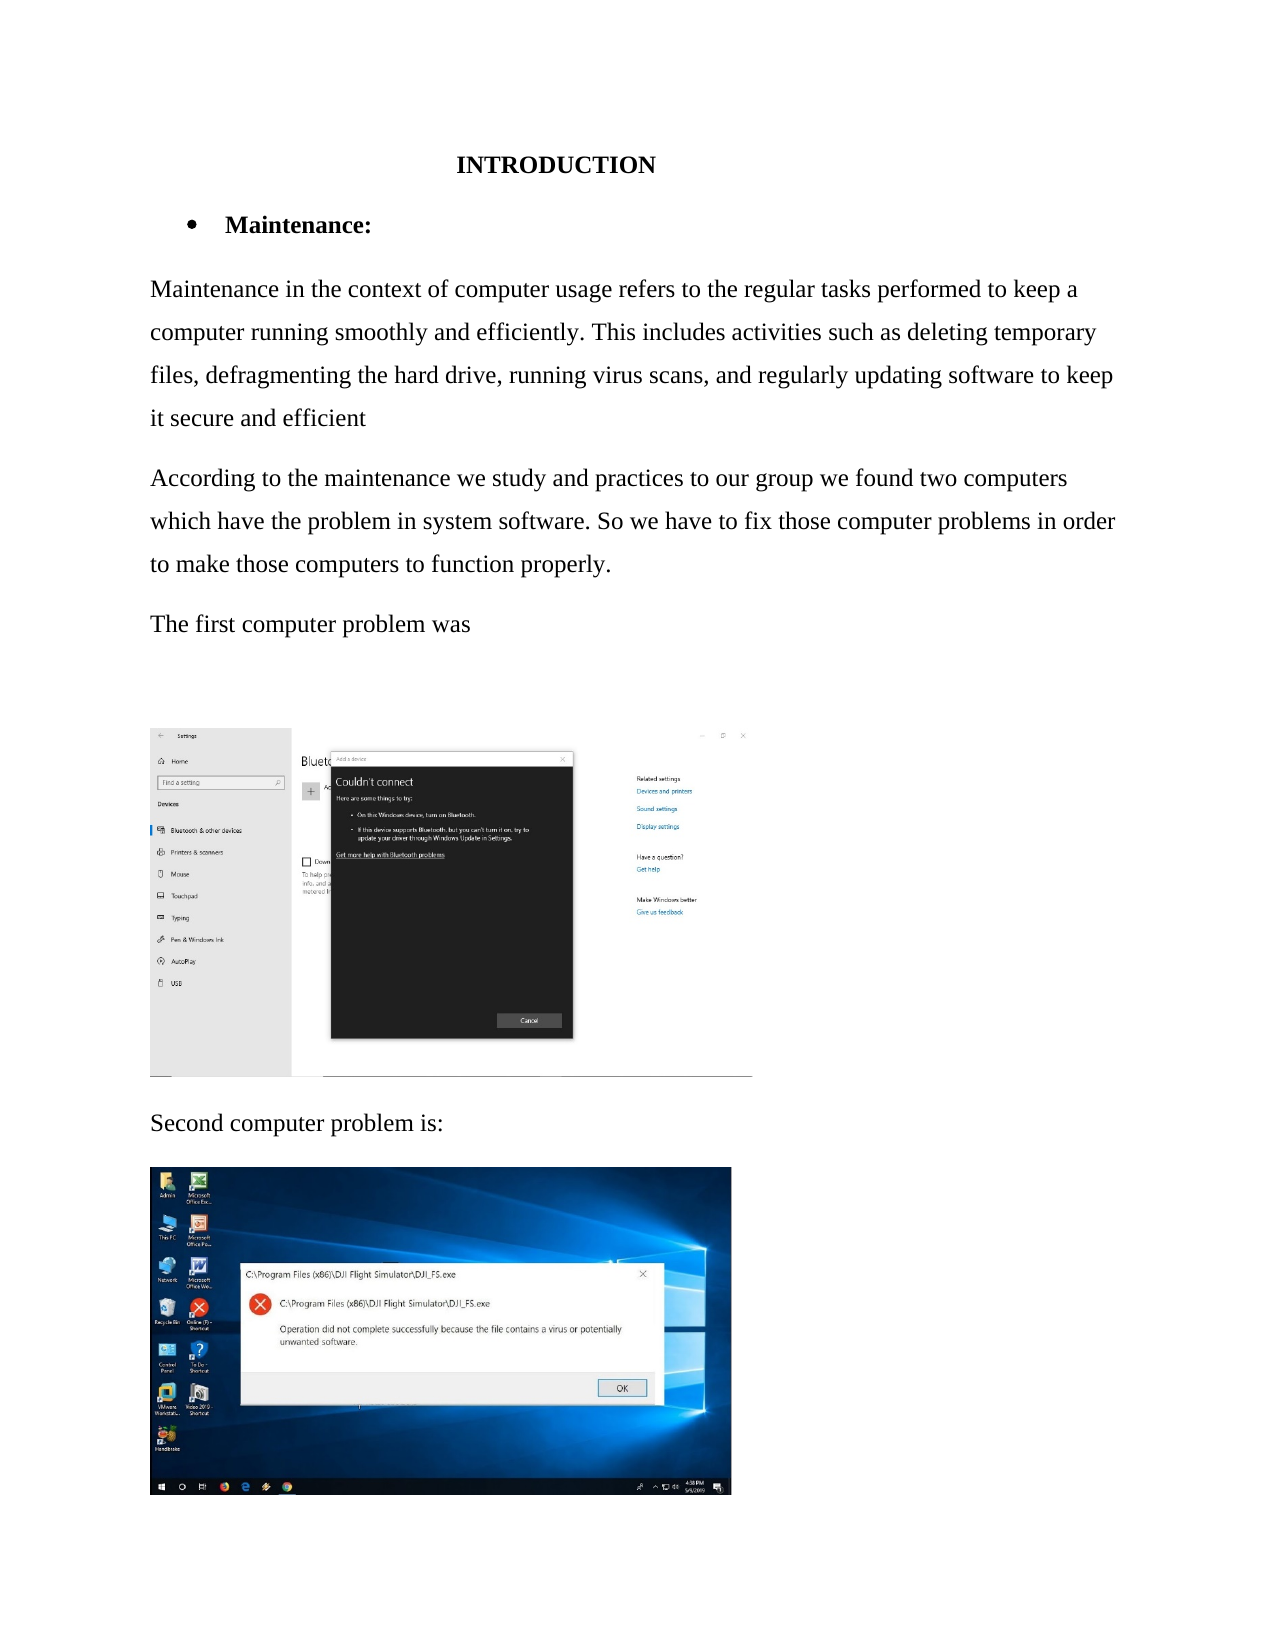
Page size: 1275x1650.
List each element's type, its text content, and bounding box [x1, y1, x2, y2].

text Second computer problem is: [150, 1108, 1125, 1136]
text The first computer problem was [150, 609, 1125, 638]
picture [150, 1167, 732, 1495]
text According to the maintenance we study and practices to our group we found two computers which have the problem in system software. So we have to fix those computer problems in order to make those computers to function properly. [150, 463, 1125, 578]
picture [150, 728, 753, 1077]
list Maintenance: [187, 210, 1125, 238]
text Maintenance in the context of computer usage refers to the regular tasks performed to keep a computer running smoothly and efficiently. This includes activities such as deleting temporary files, defragmenting the hard drive, running virus scans, and regularly updating software to keep it secure and efficient [150, 274, 1125, 432]
text INTRODUCTION [150, 150, 1125, 179]
